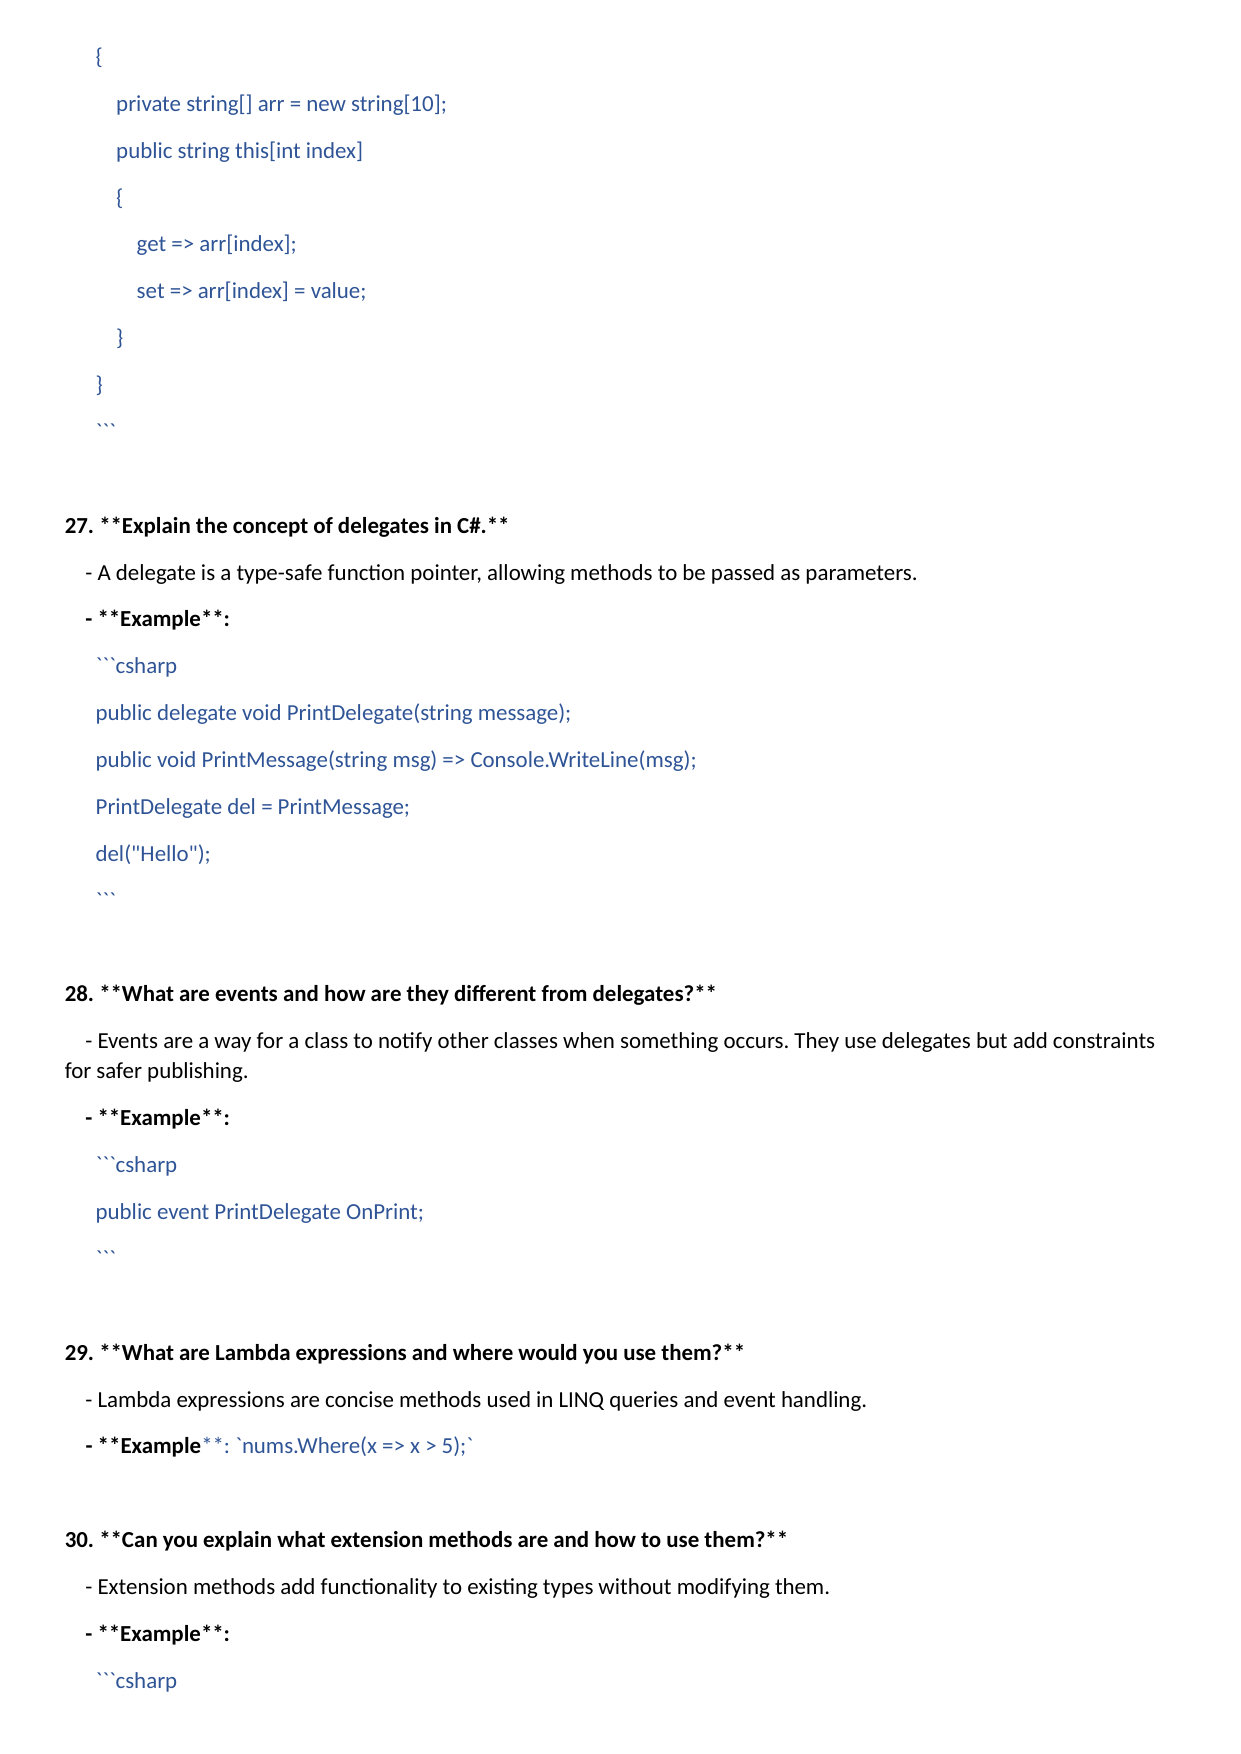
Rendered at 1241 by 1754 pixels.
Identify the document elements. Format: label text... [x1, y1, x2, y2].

text - **Example**: [64, 1619, 1169, 1647]
text { [64, 42, 1169, 70]
text - **Example**: [64, 1103, 1169, 1131]
text public event PrintDelegate OnPrint; [64, 1197, 1169, 1225]
text - **Example**: `nums.Where(x => x > 5);` [64, 1432, 1169, 1459]
text 29. **What are Lambda expressions and where would you use them?** [64, 1338, 1169, 1366]
text get => arr[index]; [64, 229, 1169, 257]
text public void PrintMessage(string msg) => Console.WriteLine(msg); [64, 745, 1169, 773]
text ```csharp [64, 1150, 1169, 1178]
text private string[] arr = new string[10]; [64, 89, 1169, 117]
text - Events are a way for a class to notify other classes when something occurs. They use delegates but add constraints for safer publishing. [64, 1026, 1169, 1084]
text - Lambda expressions are concise methods used in LINQ queries and event handling. [64, 1385, 1169, 1413]
text 28. **What are events and how are they different from delegates?** [64, 979, 1169, 1007]
text } [64, 323, 1169, 351]
text ```csharp [64, 1666, 1169, 1694]
text del("Hello"); [64, 839, 1169, 867]
text } [64, 370, 1169, 398]
text - A delegate is a type-safe function pointer, allowing methods to be passed as parameters. [64, 558, 1169, 586]
text ``` [64, 886, 1169, 914]
text { [64, 183, 1169, 211]
text ```csharp [64, 651, 1169, 679]
text 30. **Can you explain what extension methods are and how to use them?** [64, 1525, 1169, 1553]
text public delegate void PrintDelegate(string message); [64, 698, 1169, 726]
text 27. **Explain the concept of delegates in C#.** [64, 511, 1169, 539]
text - Extension methods add functionality to existing types without modifying them. [64, 1572, 1169, 1600]
text - **Example**: [64, 604, 1169, 632]
text ``` [64, 1244, 1169, 1272]
text set => arr[index] = value; [64, 276, 1169, 304]
text public string this[int index] [64, 136, 1169, 164]
text PrintDelegate del = PrintMessage; [64, 792, 1169, 820]
text ``` [64, 417, 1169, 445]
